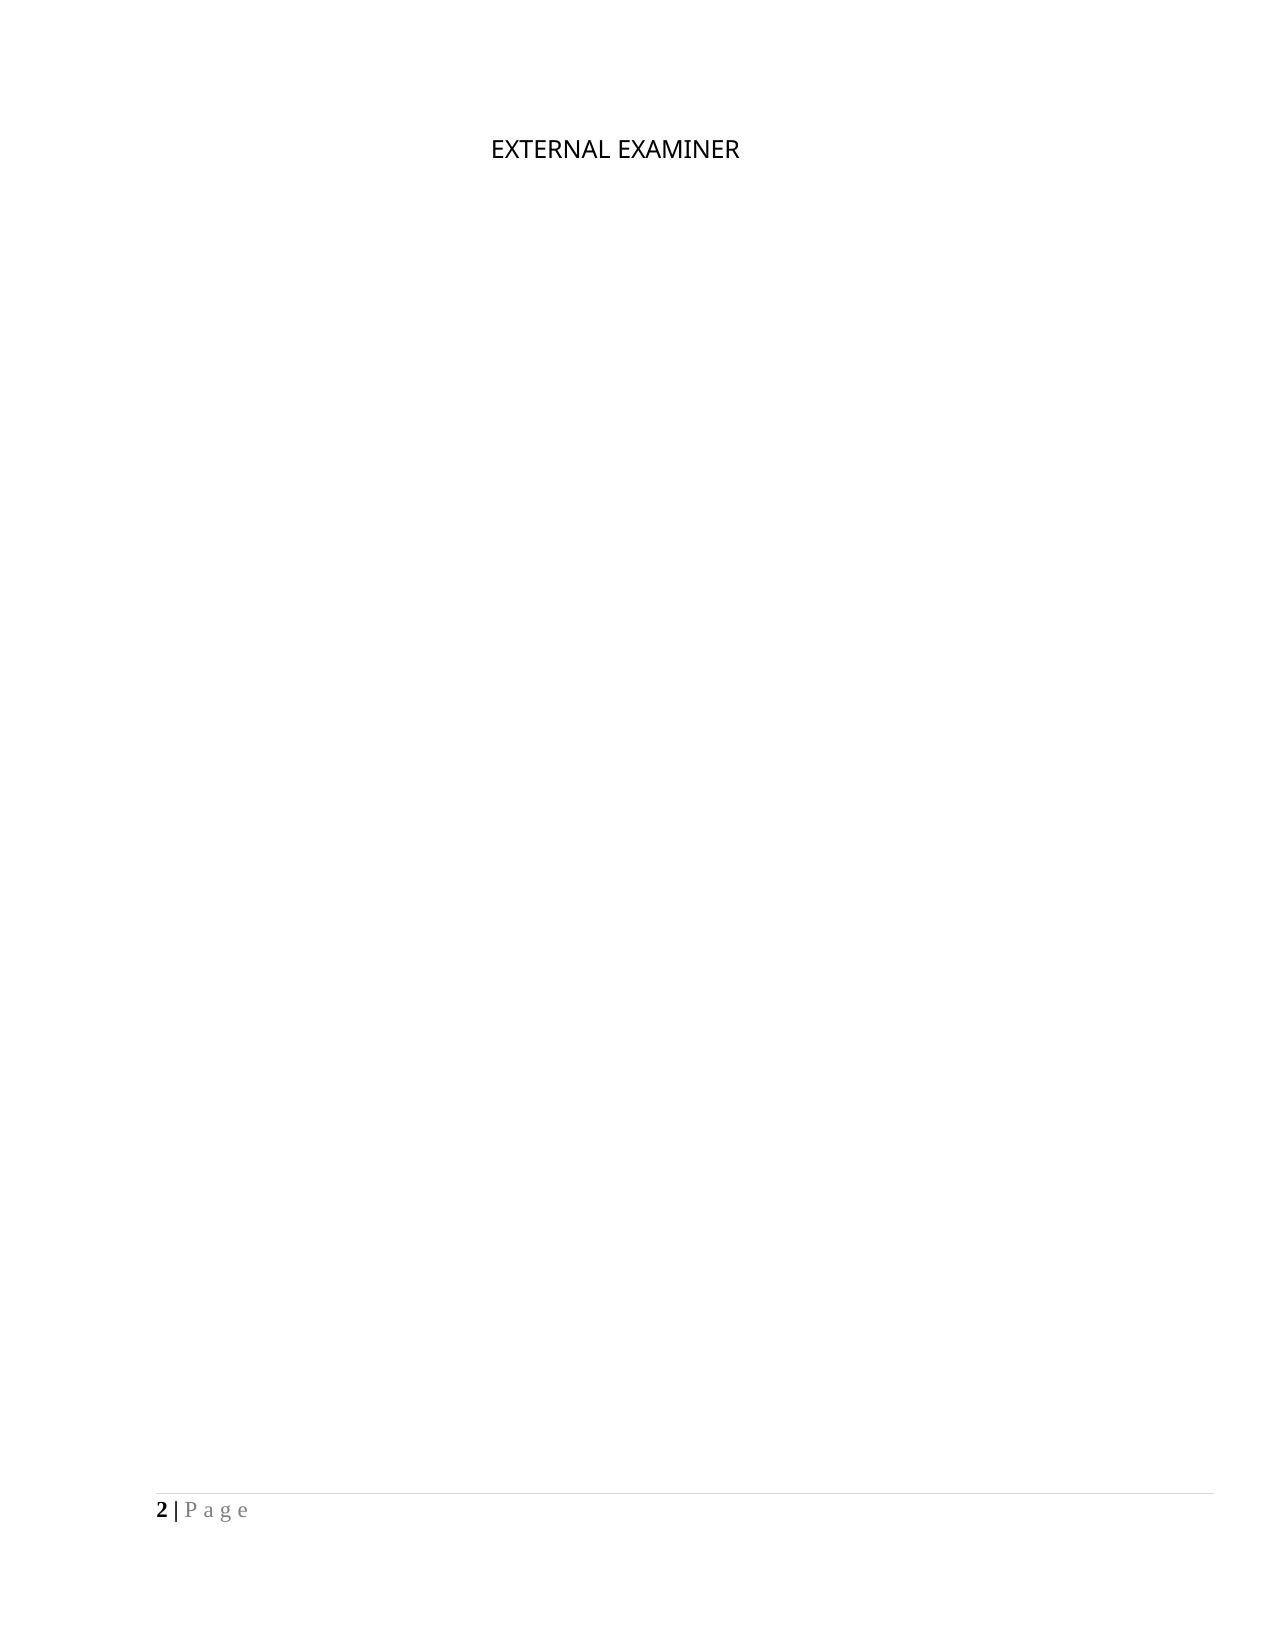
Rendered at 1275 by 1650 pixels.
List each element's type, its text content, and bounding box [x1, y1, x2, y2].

text EXTERNAL EXAMINER [491, 131, 1214, 165]
